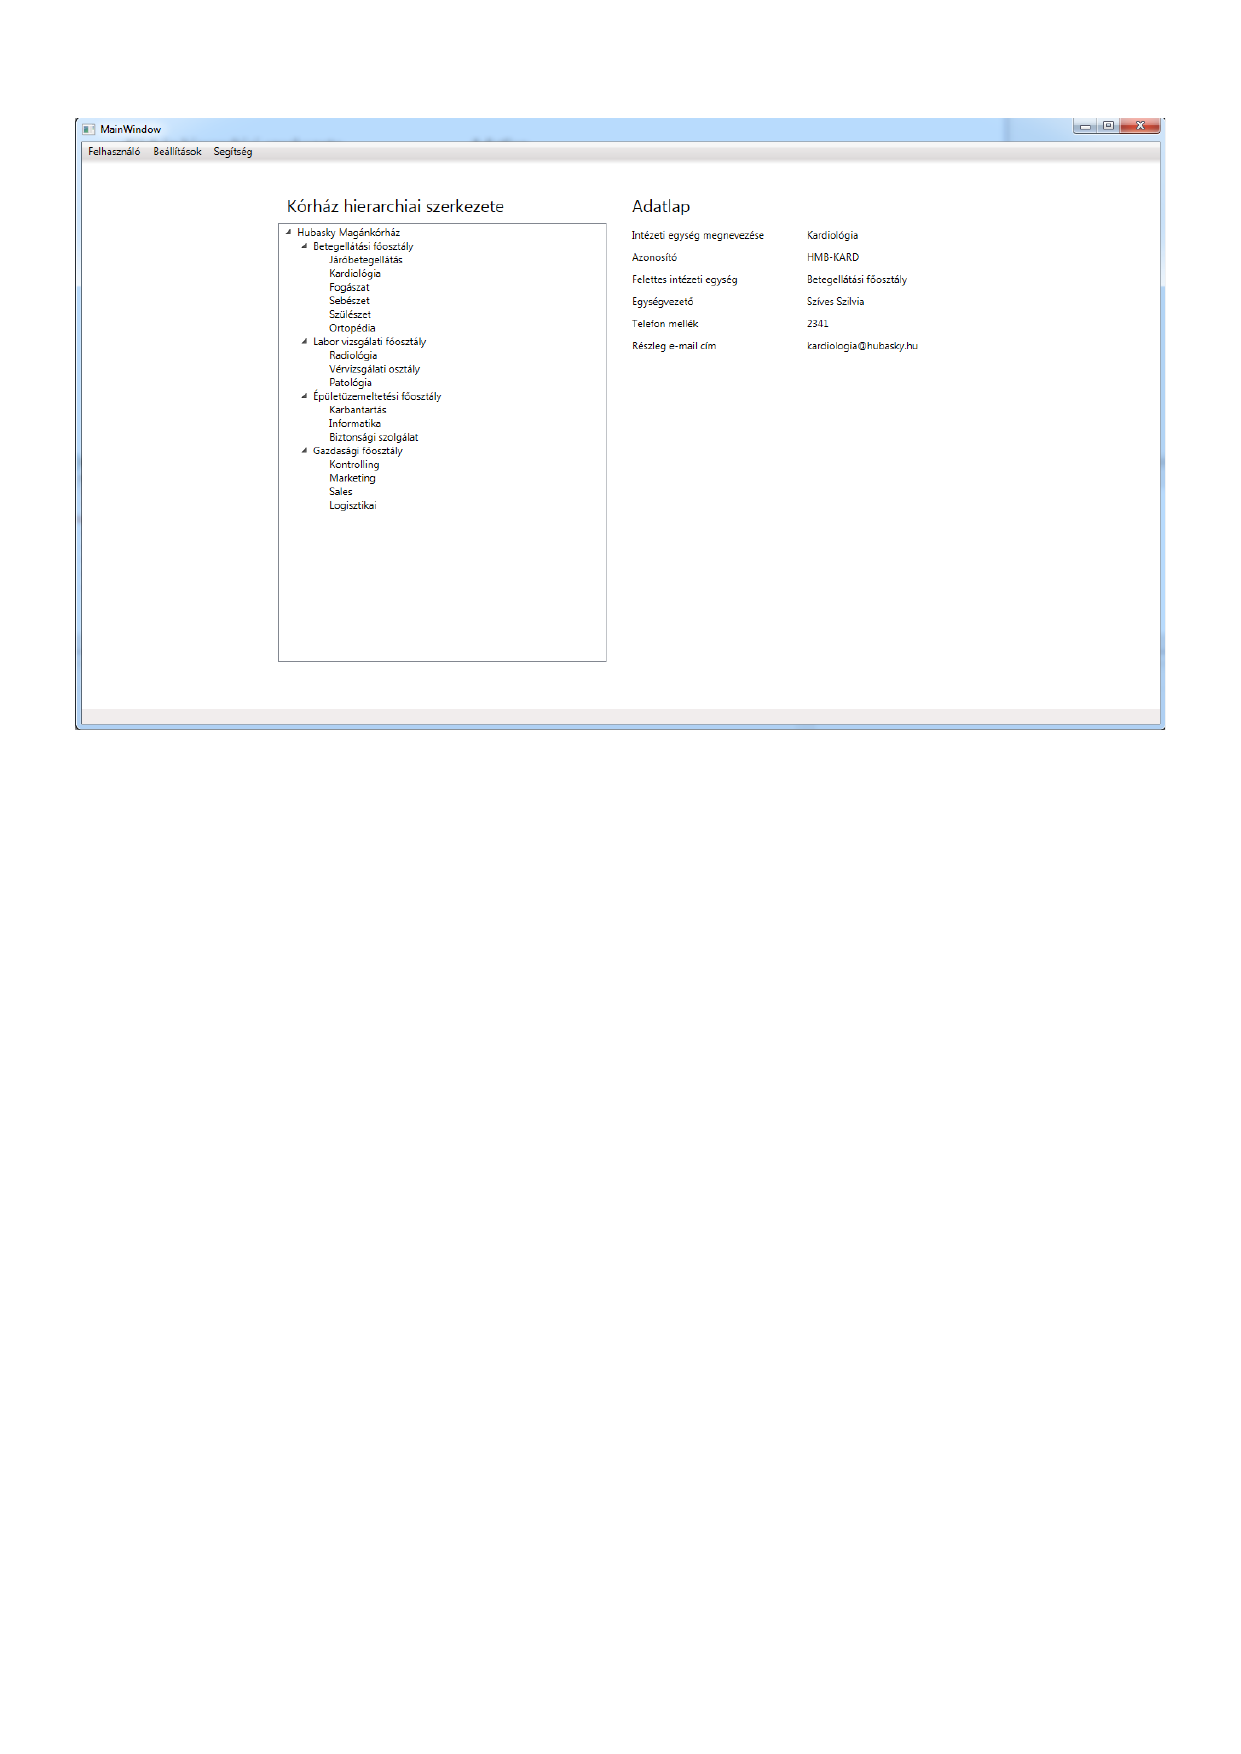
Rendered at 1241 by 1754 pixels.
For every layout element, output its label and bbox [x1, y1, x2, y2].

picture [75, 118, 1166, 730]
